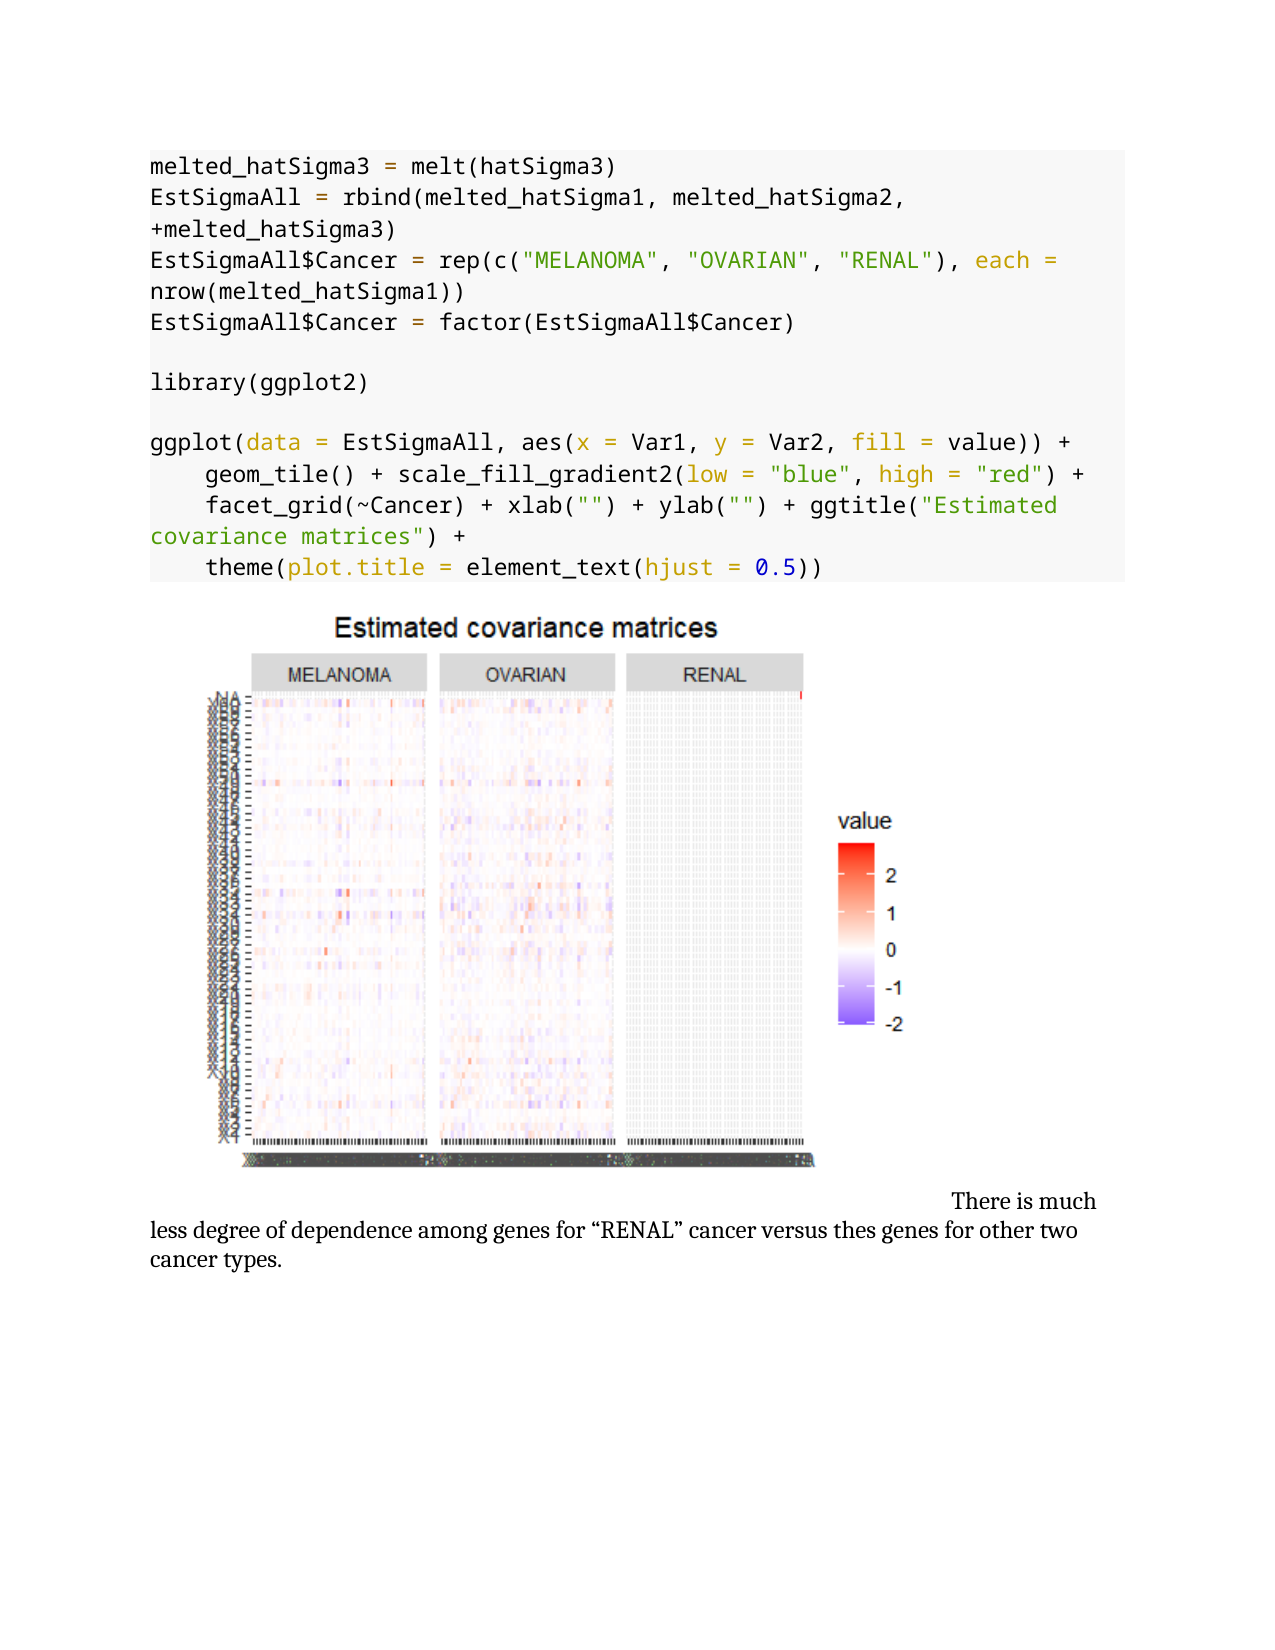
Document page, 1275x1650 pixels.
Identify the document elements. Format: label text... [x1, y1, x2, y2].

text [150, 150, 1125, 582]
picture [168, 603, 927, 1210]
